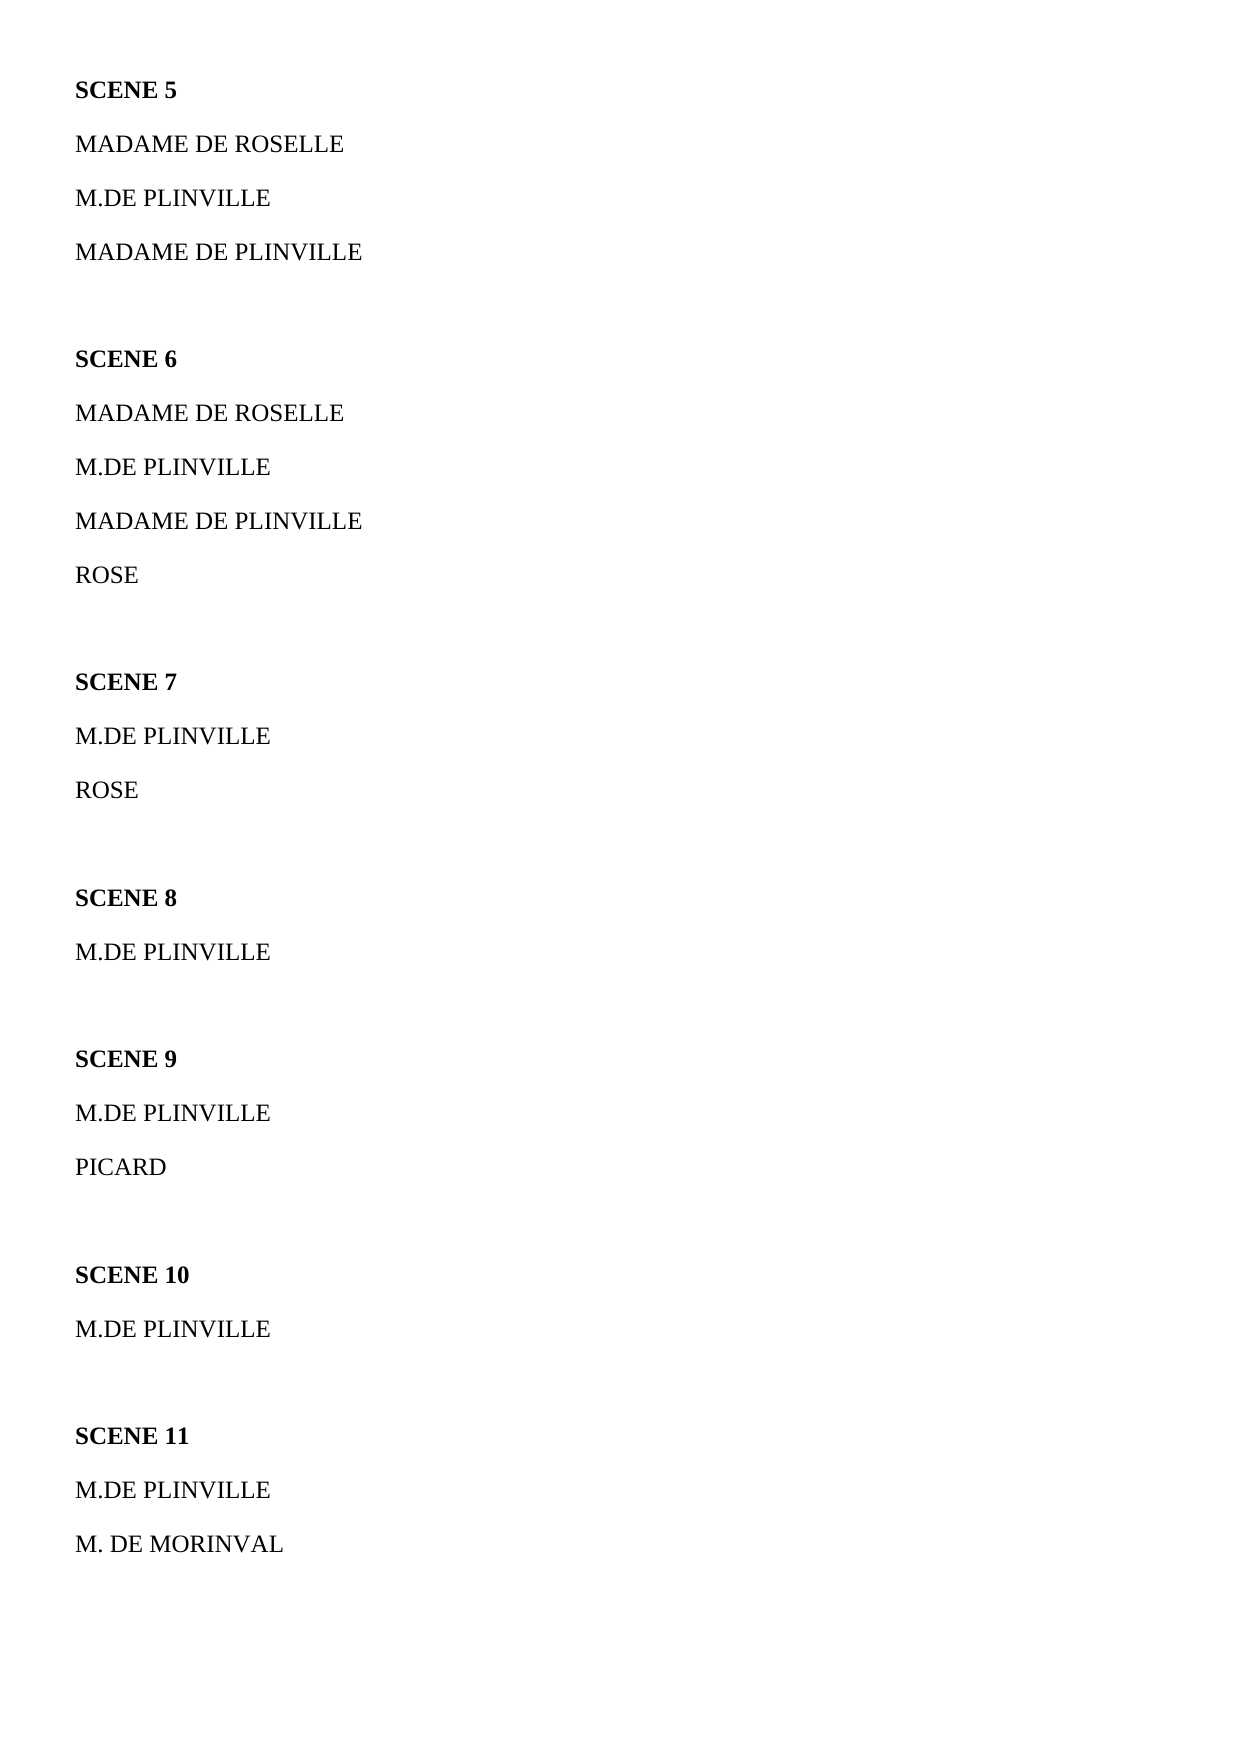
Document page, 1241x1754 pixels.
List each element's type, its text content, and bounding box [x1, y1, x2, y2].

text PICARD [75, 1152, 1165, 1181]
text SCENE 8 [75, 883, 1165, 912]
text MADAME DE PLINVILLE [75, 506, 1165, 534]
text M.DE PLINVILLE [75, 1098, 1165, 1127]
text MADAME DE ROSELLE [75, 398, 1165, 427]
text M.DE PLINVILLE [75, 183, 1165, 211]
text M.DE PLINVILLE [75, 937, 1165, 965]
text M.DE PLINVILLE [75, 1314, 1165, 1342]
text SCENE 11 [75, 1421, 1165, 1450]
text M.DE PLINVILLE [75, 1475, 1165, 1504]
text SCENE 6 [75, 344, 1165, 373]
text MADAME DE ROSELLE [75, 129, 1165, 158]
text ROSE [75, 560, 1165, 588]
text M.DE PLINVILLE [75, 452, 1165, 481]
text SCENE 9 [75, 1044, 1165, 1073]
text ROSE [75, 775, 1165, 804]
text M.DE PLINVILLE [75, 721, 1165, 750]
text SCENE 10 [75, 1260, 1165, 1288]
text M. DE MORINVAL [75, 1529, 1165, 1558]
text SCENE 7 [75, 667, 1165, 696]
text MADAME DE PLINVILLE [75, 237, 1165, 265]
text SCENE 5 [75, 75, 1165, 104]
